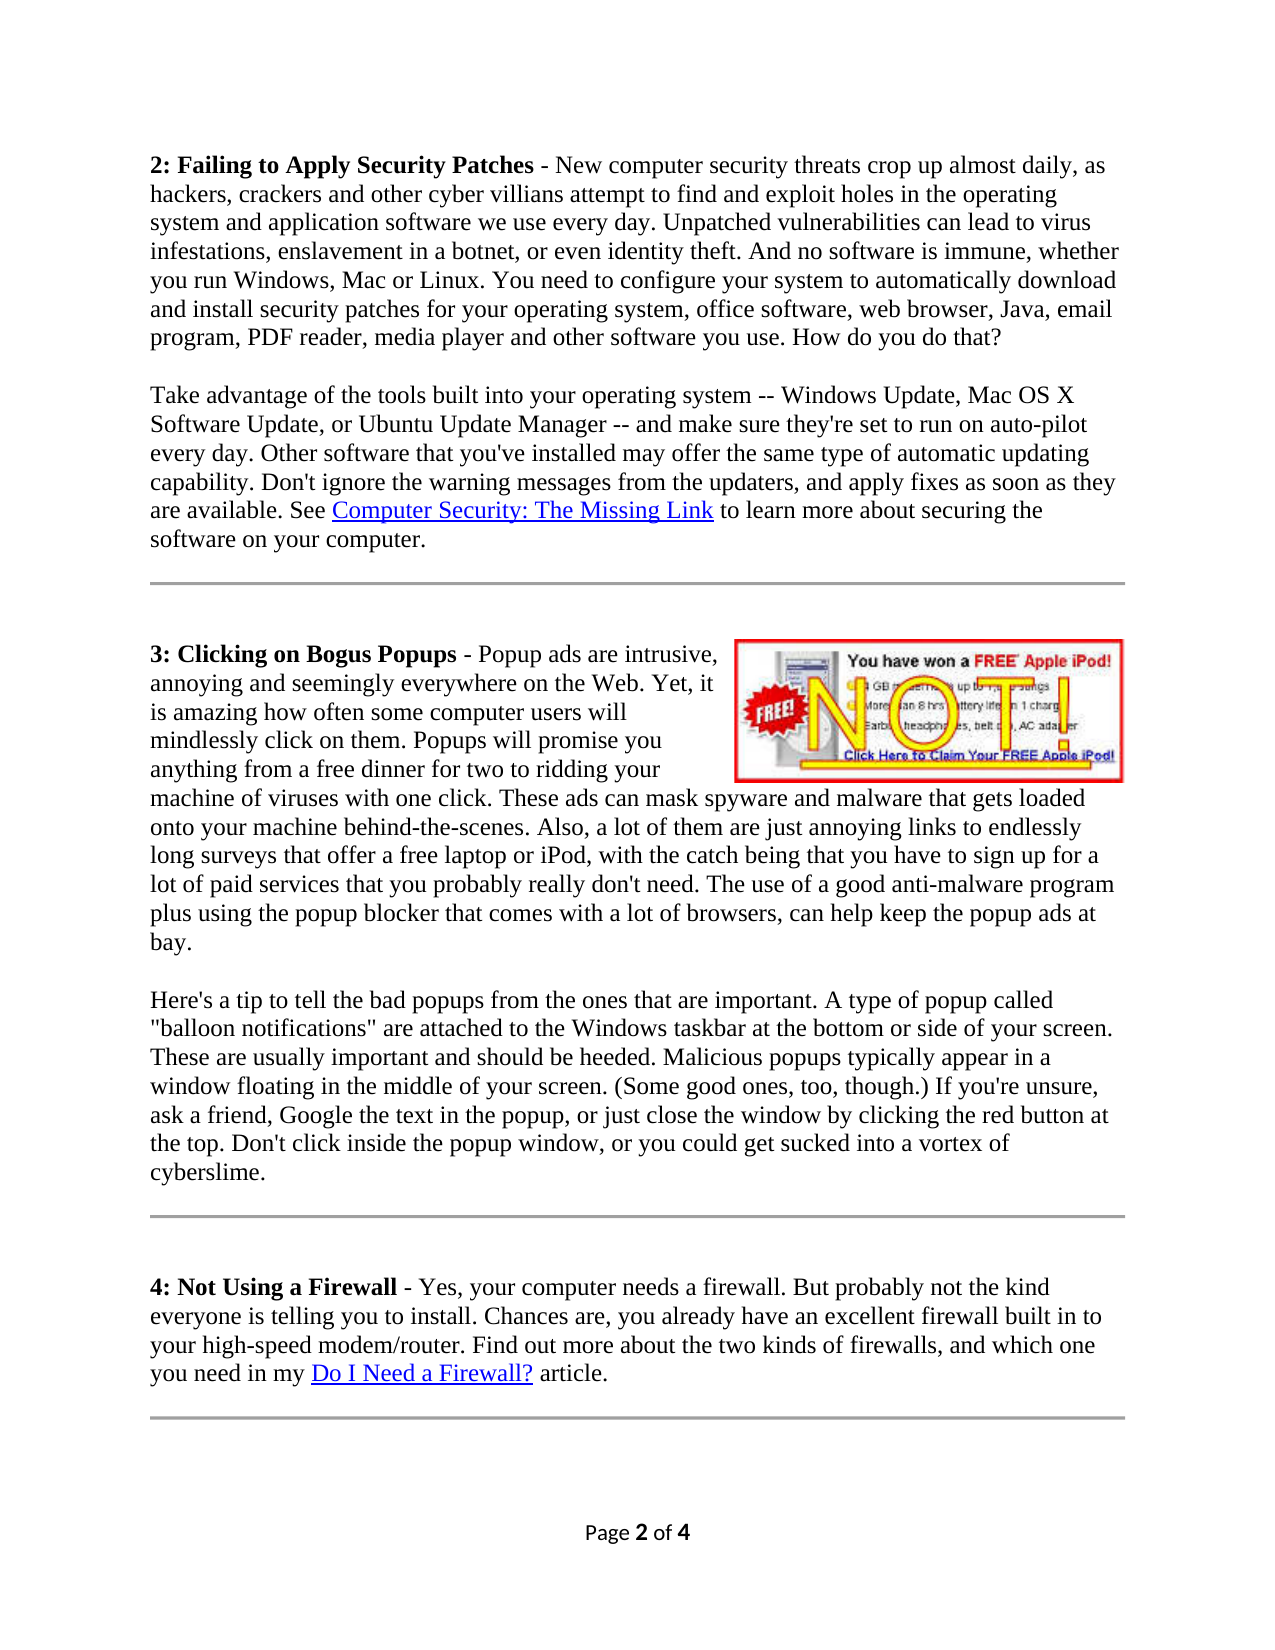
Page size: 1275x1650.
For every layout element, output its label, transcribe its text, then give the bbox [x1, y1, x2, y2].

text Take advantage of the tools built into your operating system -- Windows Update, Mac OS X Software Update, or Ubuntu Update Manager -- and make sure they're set to run on auto-pilot every day. Other software that you've installed may offer the same type of automatic updating capability. Don't ignore the warning messages from the updaters, and apply fixes as soon as they are available. See Computer Security: The Missing Link to learn more about securing the software on your computer. [150, 380, 1125, 553]
text 2: Failing to Apply Security Patches - New computer security threats crop up almost daily, as hackers, crackers and other cyber villians attempt to find and exploit holes in the operating system and application software we use every day. Unpatched vulnerabilities can lead to virus infestations, enslavement in a botnet, or even identity theft. And no software is immune, whether you run Windows, Mac or Linux. You need to configure your system to automatically download and install security patches for your operating system, office software, web browser, Java, email program, PDF reader, media player and other software you use. How do you do that? [150, 150, 1125, 351]
text Here's a tip to tell the bad popups from the ones that are important. A type of popup called "balloon notifications" are attached to the Windows taskbar at the bottom or side of your screen. These are usually important and should be heeded. Malicious popups typically appear in a window floating in the middle of your screen. (Some good ones, too, though.) If you're unsure, ask a friend, Google the text in the popup, or just close the window by clicking the red button at the top. Don't click inside the popup window, or you could get sucked into a vortex of cyberslime. [150, 985, 1125, 1186]
picture [734, 639, 1125, 783]
text 3: Clicking on Bogus Popups - Popup ads are intrusive, annoying and seemingly everywhere on the Web. Yet, it is amazing how often some computer users will mindlessly click on them. Popups will promise you anything from a free dinner for two to ridding your machine of viruses with one click. These ads can mask spyware and malware that gets loaded onto your machine behind-the-scenes. Also, a lot of them are just annoying links to endlessly long surveys that offer a free laptop or iPod, with the catch being that you have to sign up for a lot of paid services that you probably really don't need. The use of a good anti-malware program plus using the popup blocker that comes with a lot of browsers, can help keep the popup ads at bay. [150, 639, 1125, 956]
text 4: Not Using a Firewall - Yes, your computer needs a firewall. But probably not the kind everyone is telling you to install. Chances are, you already have an excellent firewall built in to your high-speed modem/router. Find out more about the two kinds of firewalls, and which one you need in my Do I Need a Firewall? article. [150, 1272, 1125, 1387]
